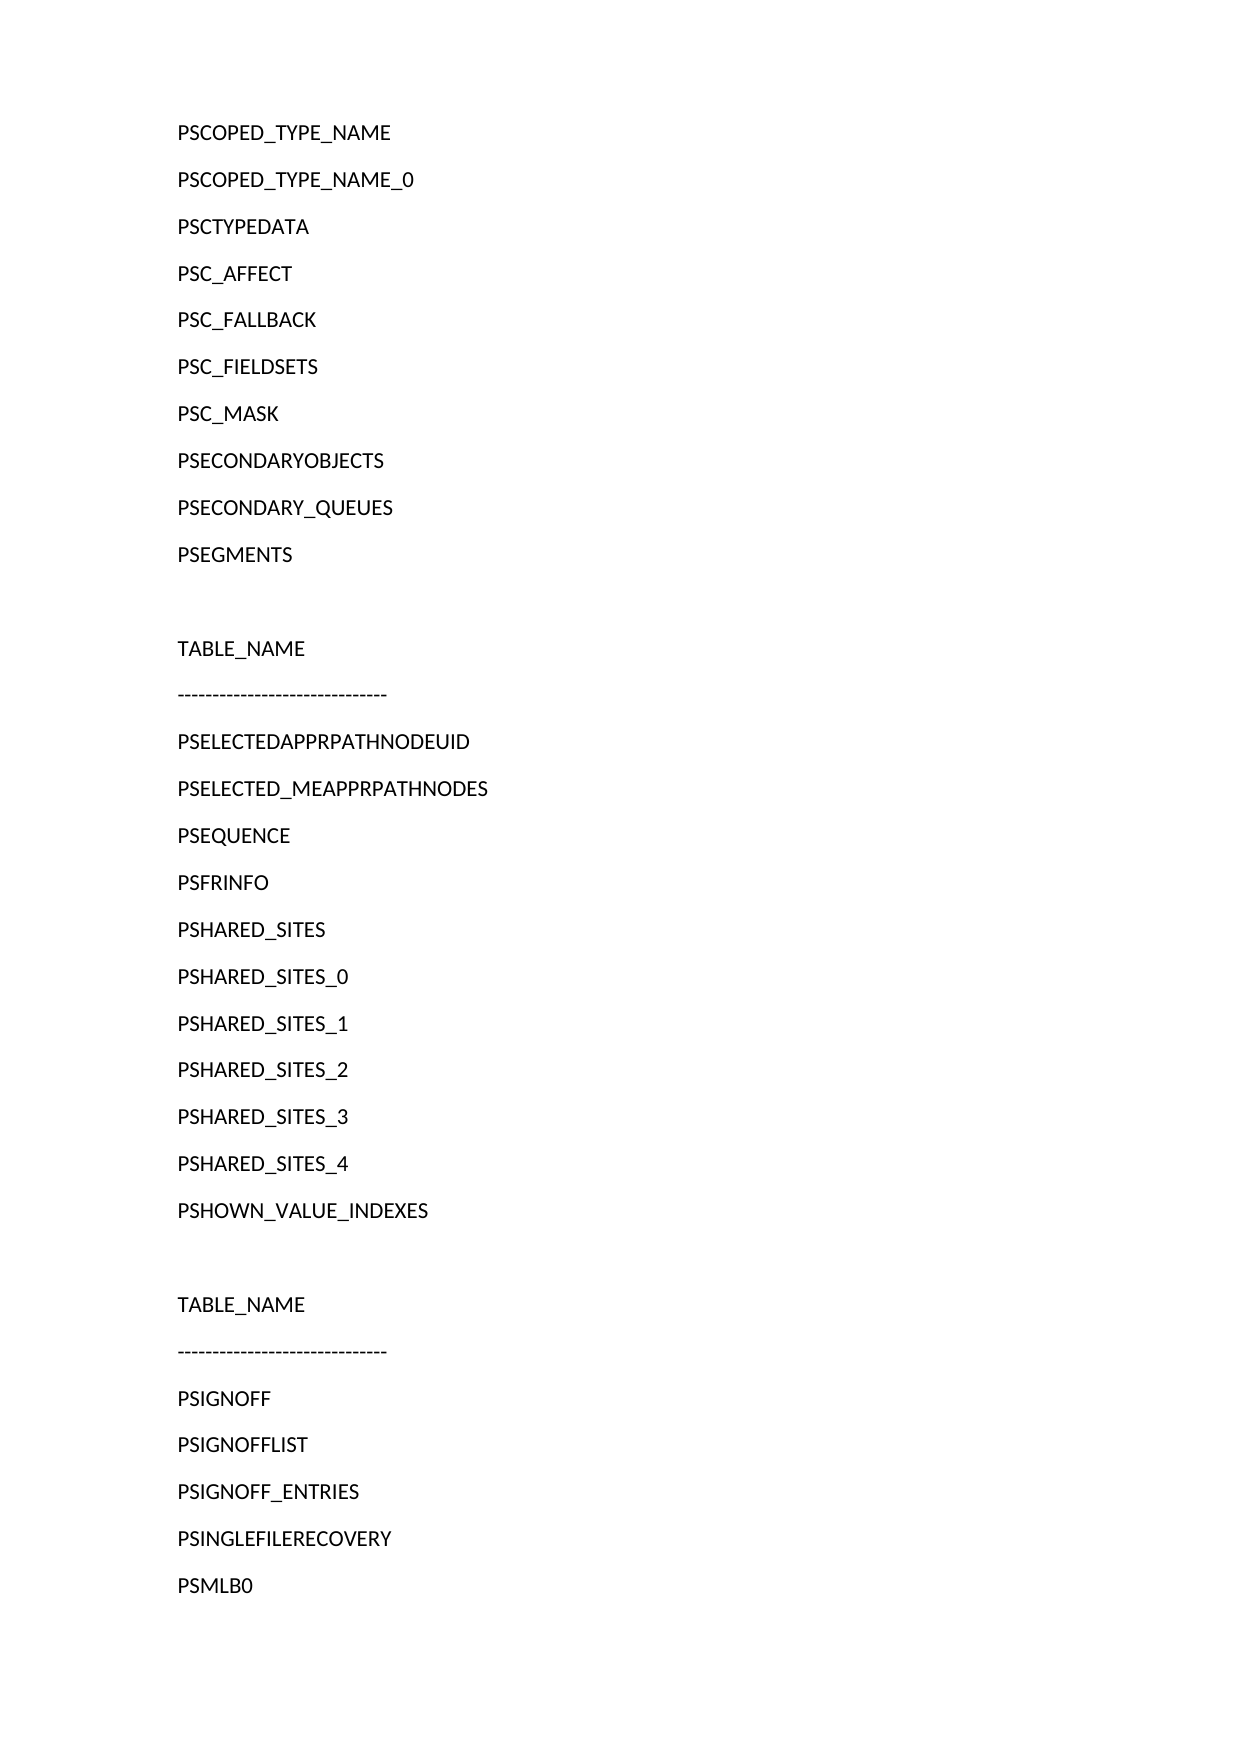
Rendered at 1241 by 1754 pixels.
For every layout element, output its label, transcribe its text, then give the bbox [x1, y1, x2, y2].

text TABLE_NAME [177, 1290, 1152, 1318]
text PSELECTED_MEAPPRPATHNODES [177, 774, 1152, 802]
text ------------------------------ [177, 681, 1152, 709]
text PSEGMENTS [177, 540, 1152, 568]
text PSC_AFFECT [177, 259, 1152, 287]
text PSC_FIELDSETS [177, 352, 1152, 381]
text PSHARED_SITES_3 [177, 1102, 1152, 1131]
text PSECONDARYOBJECTS [177, 446, 1152, 474]
text PSCOPED_TYPE_NAME_0 [177, 165, 1152, 193]
text PSHARED_SITES [177, 915, 1152, 943]
text PSEQUENCE [177, 821, 1152, 849]
text PSELECTEDAPPRPATHNODEUID [177, 727, 1152, 756]
text ------------------------------ [177, 1337, 1152, 1365]
text PSC_FALLBACK [177, 306, 1152, 334]
text TABLE_NAME [177, 634, 1152, 662]
text PSIGNOFF [177, 1384, 1152, 1412]
text PSHARED_SITES_2 [177, 1056, 1152, 1084]
text PSHARED_SITES_0 [177, 962, 1152, 990]
text PSC_MASK [177, 399, 1152, 427]
text PSINGLEFILERECOVERY [177, 1524, 1152, 1552]
text PSIGNOFFLIST [177, 1431, 1152, 1459]
text PSFRINFO [177, 868, 1152, 896]
text PSMLB0 [177, 1571, 1152, 1599]
text PSCTYPEDATA [177, 212, 1152, 240]
text PSIGNOFF_ENTRIES [177, 1477, 1152, 1506]
text PSHARED_SITES_1 [177, 1009, 1152, 1037]
text PSCOPED_TYPE_NAME [177, 118, 1152, 146]
text PSHARED_SITES_4 [177, 1149, 1152, 1177]
text PSHOWN_VALUE_INDEXES [177, 1196, 1152, 1224]
text PSECONDARY_QUEUES [177, 493, 1152, 521]
